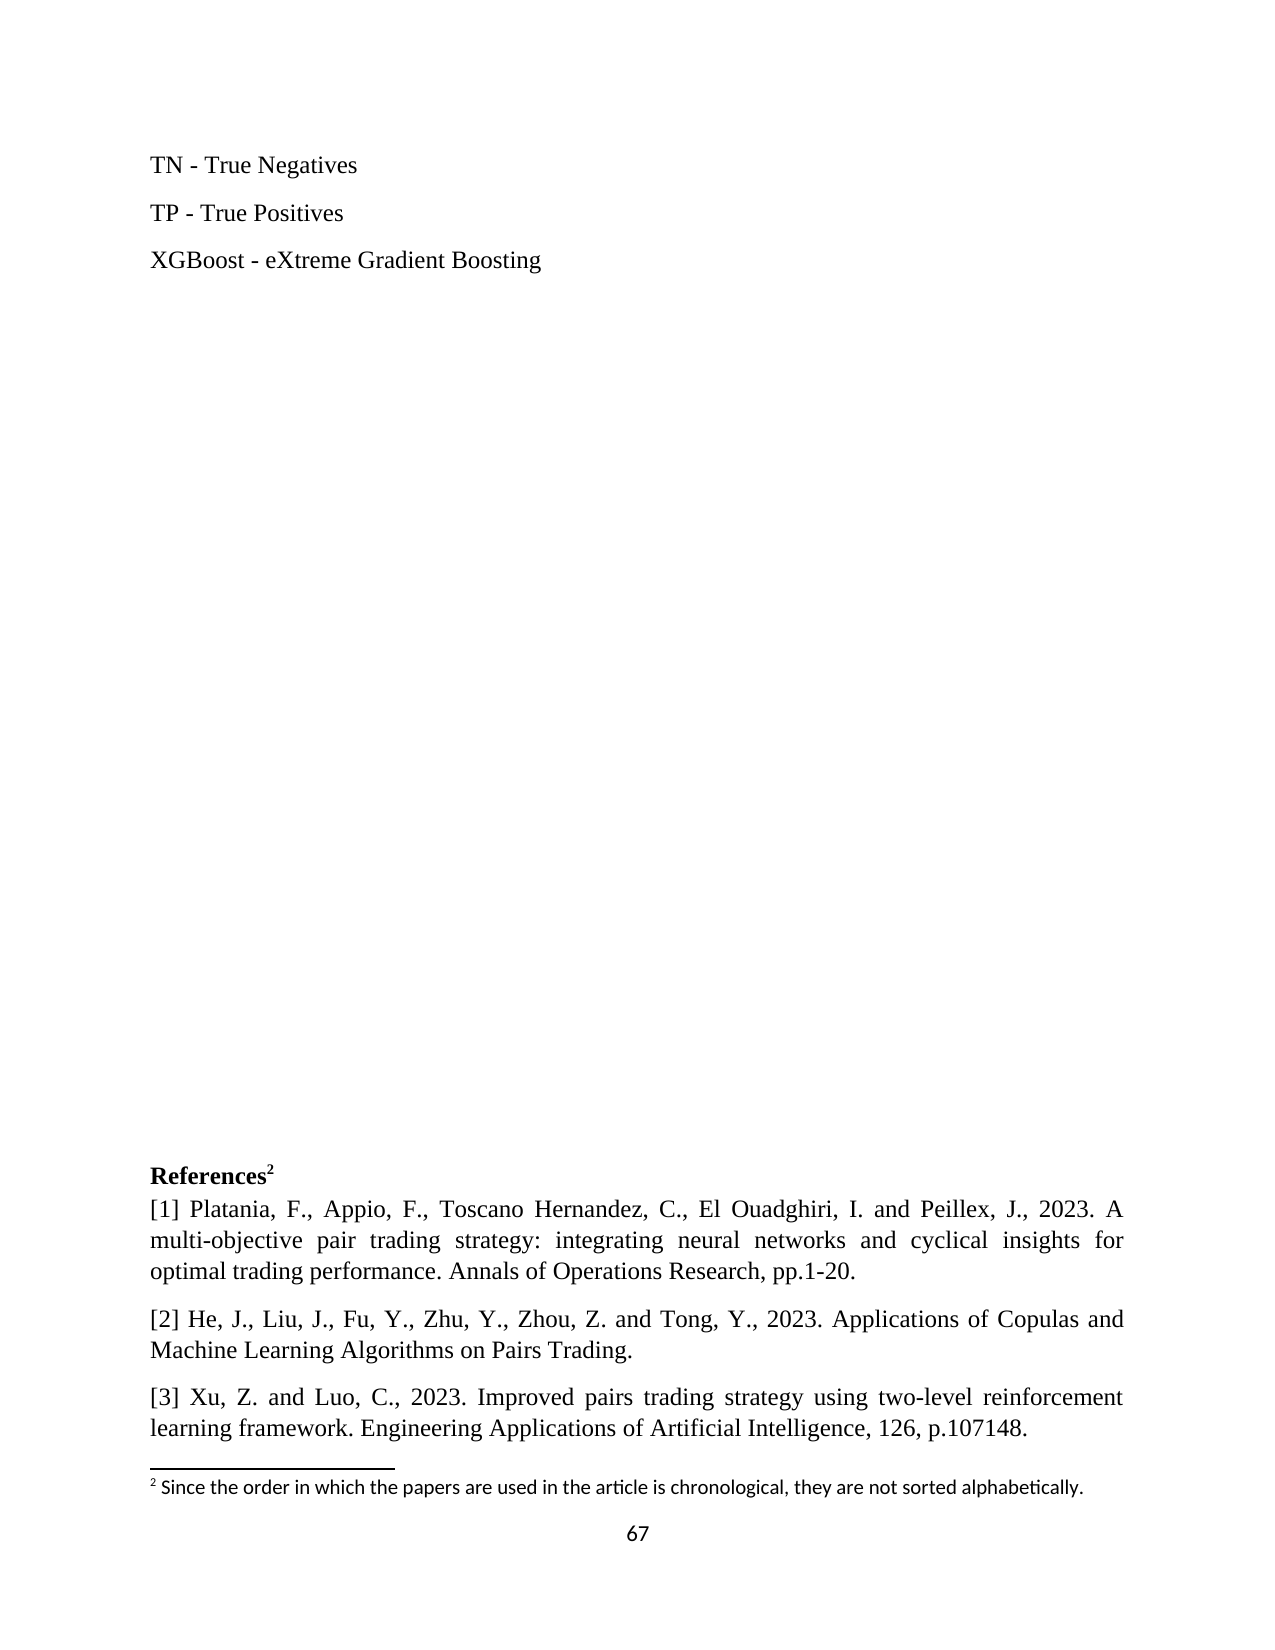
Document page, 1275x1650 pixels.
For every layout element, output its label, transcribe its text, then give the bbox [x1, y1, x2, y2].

text [1] Platania, F., Appio, F., Toscano Hernandez, C., El Ouadghiri, I. and Peillex, J., 2023. A multi-objective pair trading strategy: integrating neural networks and cyclical insights for optimal trading performance. Annals of Operations Research, pp.1-20. [150, 1194, 1125, 1285]
text [2] He, J., Liu, J., Fu, Y., Zhu, Y., Zhou, Z. and Tong, Y., 2023. Applications of Copulas and Machine Learning Algorithms on Pairs Trading. [150, 1304, 1125, 1363]
text TP - True Positives [150, 198, 1125, 226]
text XGBoost - eXtreme Gradient Boosting [150, 245, 1125, 274]
text [3] Xu, Z. and Luo, C., 2023. Improved pairs trading strategy using two-level reinforcement learning framework. Engineering Applications of Artificial Intelligence, 126, p.107148. [150, 1382, 1125, 1442]
subtitle References [150, 1161, 1125, 1190]
text TN - True Negatives [150, 150, 1125, 179]
